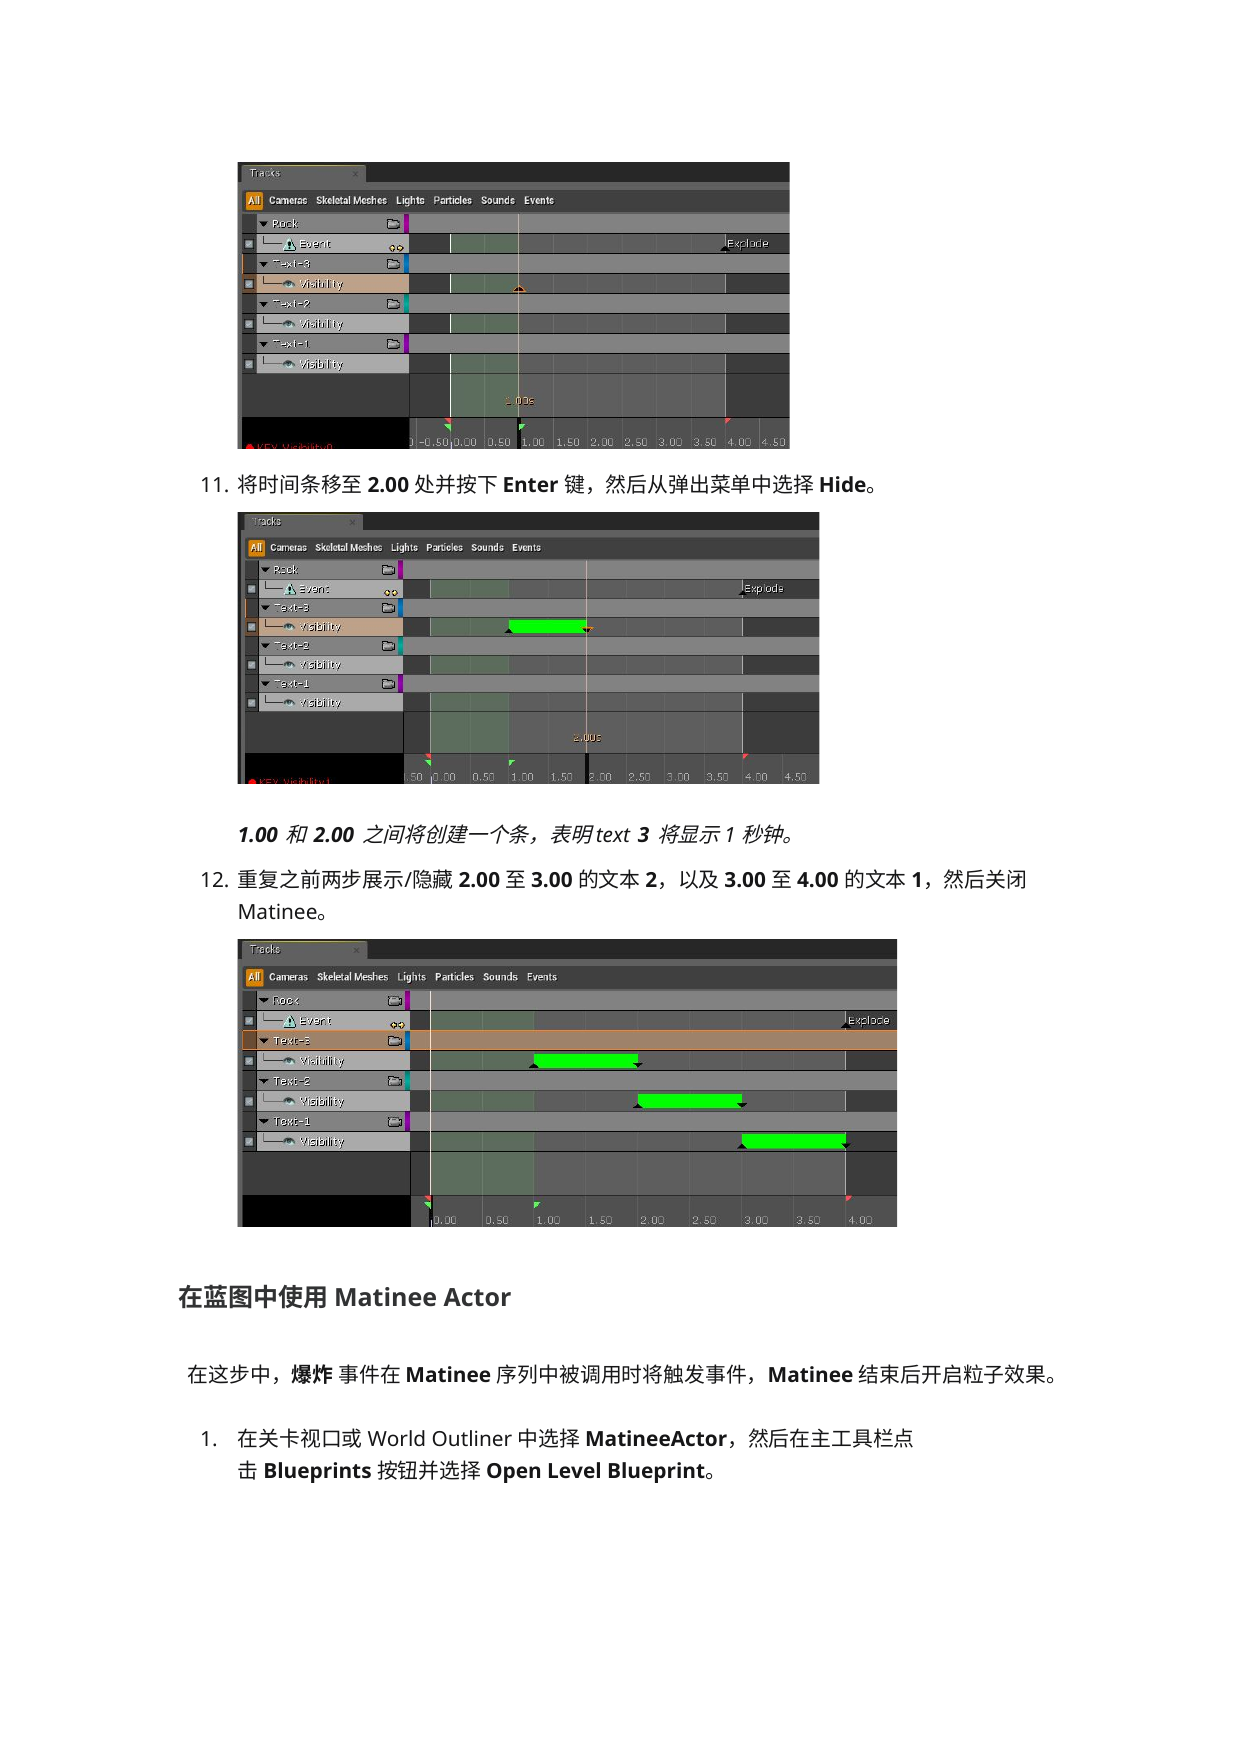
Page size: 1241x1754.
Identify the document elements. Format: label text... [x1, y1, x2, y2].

list 重复之前两步展示/隐藏 2.00 至 3.00 的文本 2，以及 3.00 至 4.00 的文本 1，然后关闭 Matinee。 [200, 862, 1053, 927]
text 在这步中，爆炸 事件在 Matinee 序列中被调用时将触发事件，Matinee 结束后开启粒子效果。 [187, 1357, 1053, 1390]
list 在关卡视口或 World Outliner 中选择 MatineeActor，然后在主工具栏点击 Blueprints 按钮并选择 Open Level Blueprint。 [200, 1421, 1053, 1486]
picture [237, 162, 790, 449]
picture [237, 939, 898, 1227]
text 在蓝图中使用 Matinee Actor [178, 1263, 1062, 1328]
list 将时间条移至 2.00 处并按下 Enter 键，然后从弹出菜单中选择 Hide。 [200, 467, 1053, 499]
text 1.00 和 2.00 之间将创建一个条，表明 text 3 将显示 1 秒钟。 [237, 817, 1053, 849]
picture [237, 512, 820, 784]
